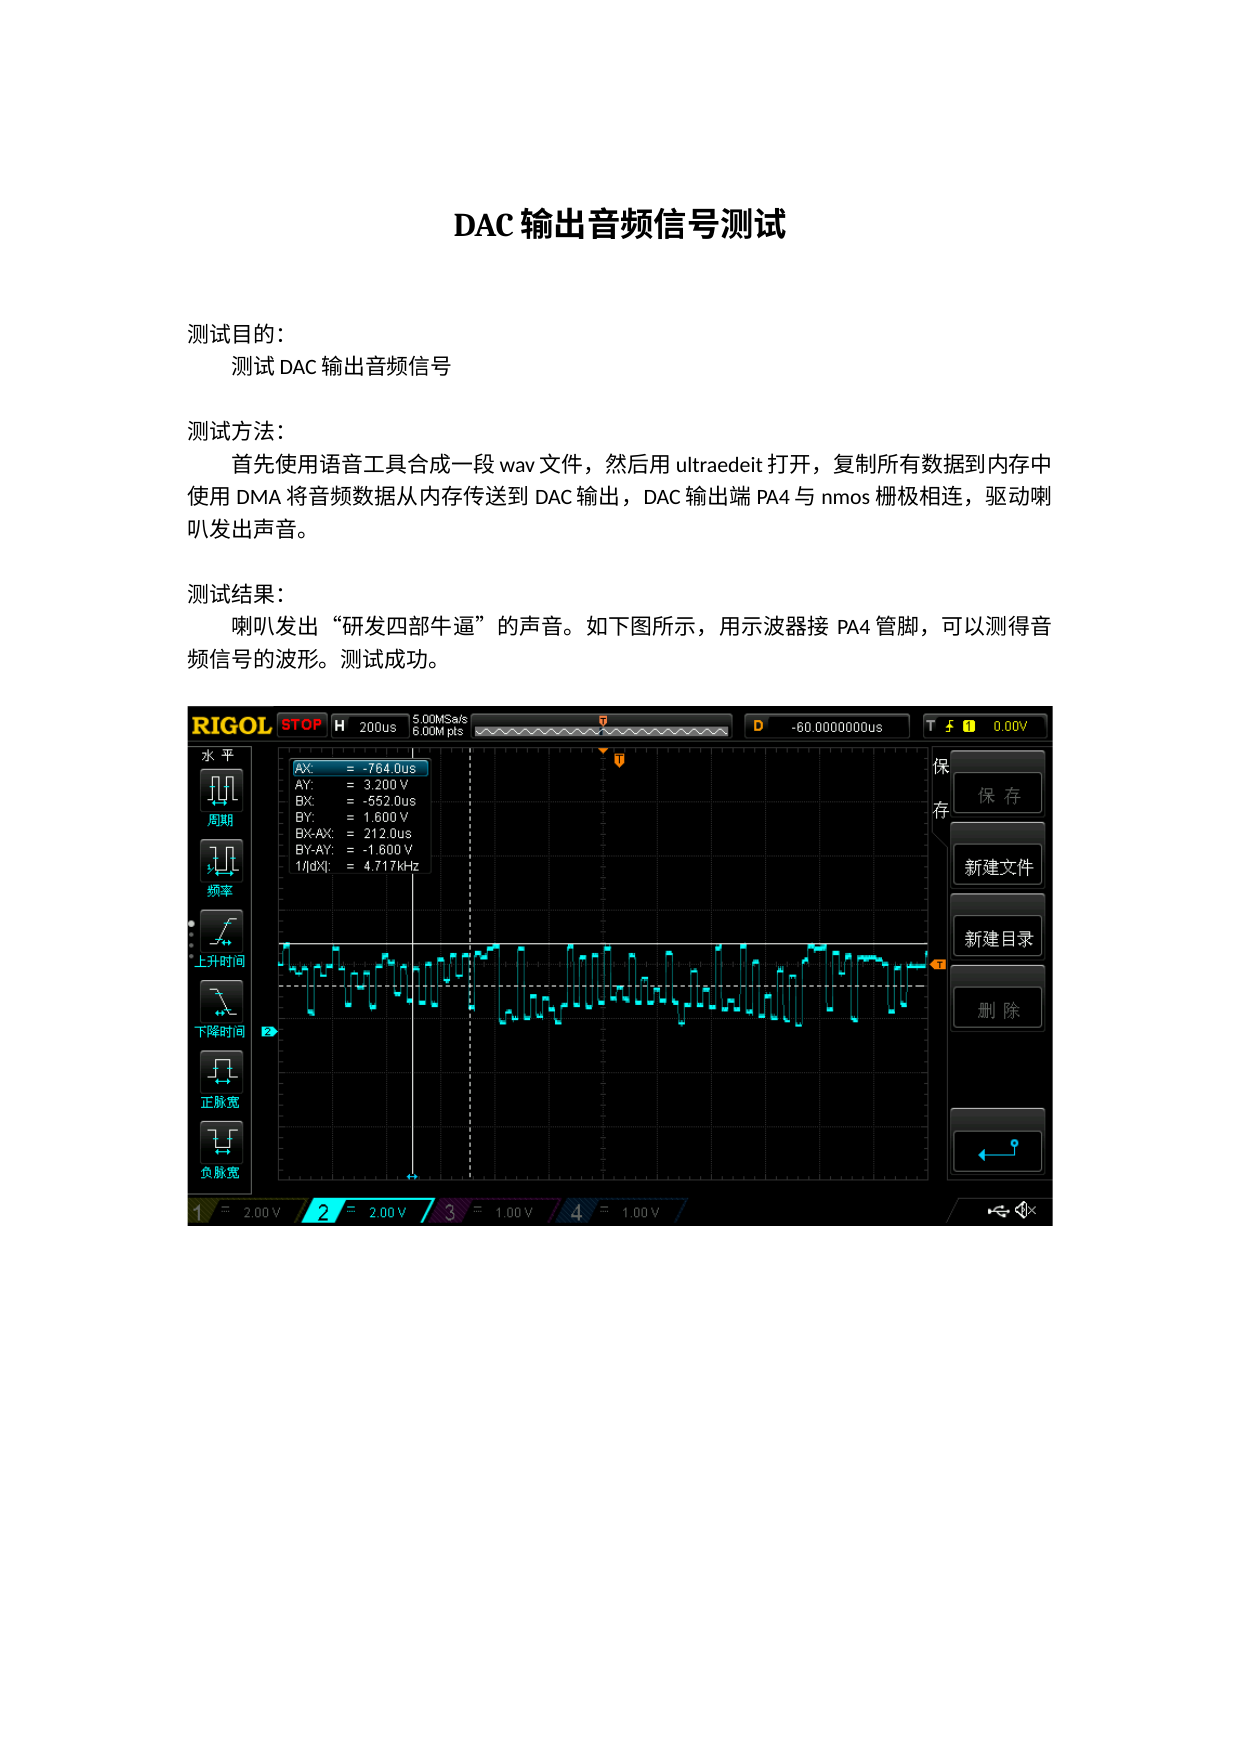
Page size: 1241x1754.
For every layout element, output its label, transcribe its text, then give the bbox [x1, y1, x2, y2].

text 测试目的： [187, 316, 1053, 349]
text 首先使用语音工具合成一段wav文件，然后用ultraedeit打开，复制所有数据到内存中。使用DMA将音频数据从内存传送到DAC输出，DAC输出端PA4与nmos栅极相连，驱动喇叭发出声音。 [187, 446, 1053, 544]
subtitle DAC输出音频信号测试 [187, 189, 1053, 254]
text 测试DAC输出音频信号 [187, 349, 1053, 381]
text 测试方法： [187, 414, 1053, 446]
text 测试结果： [187, 576, 1053, 609]
text 喇叭发出“研发四部牛逼”的声音。如下图所示，用示波器接PA4管脚，可以测得音频信号的波形。测试成功。 [187, 609, 1053, 674]
picture [187, 706, 1053, 1226]
